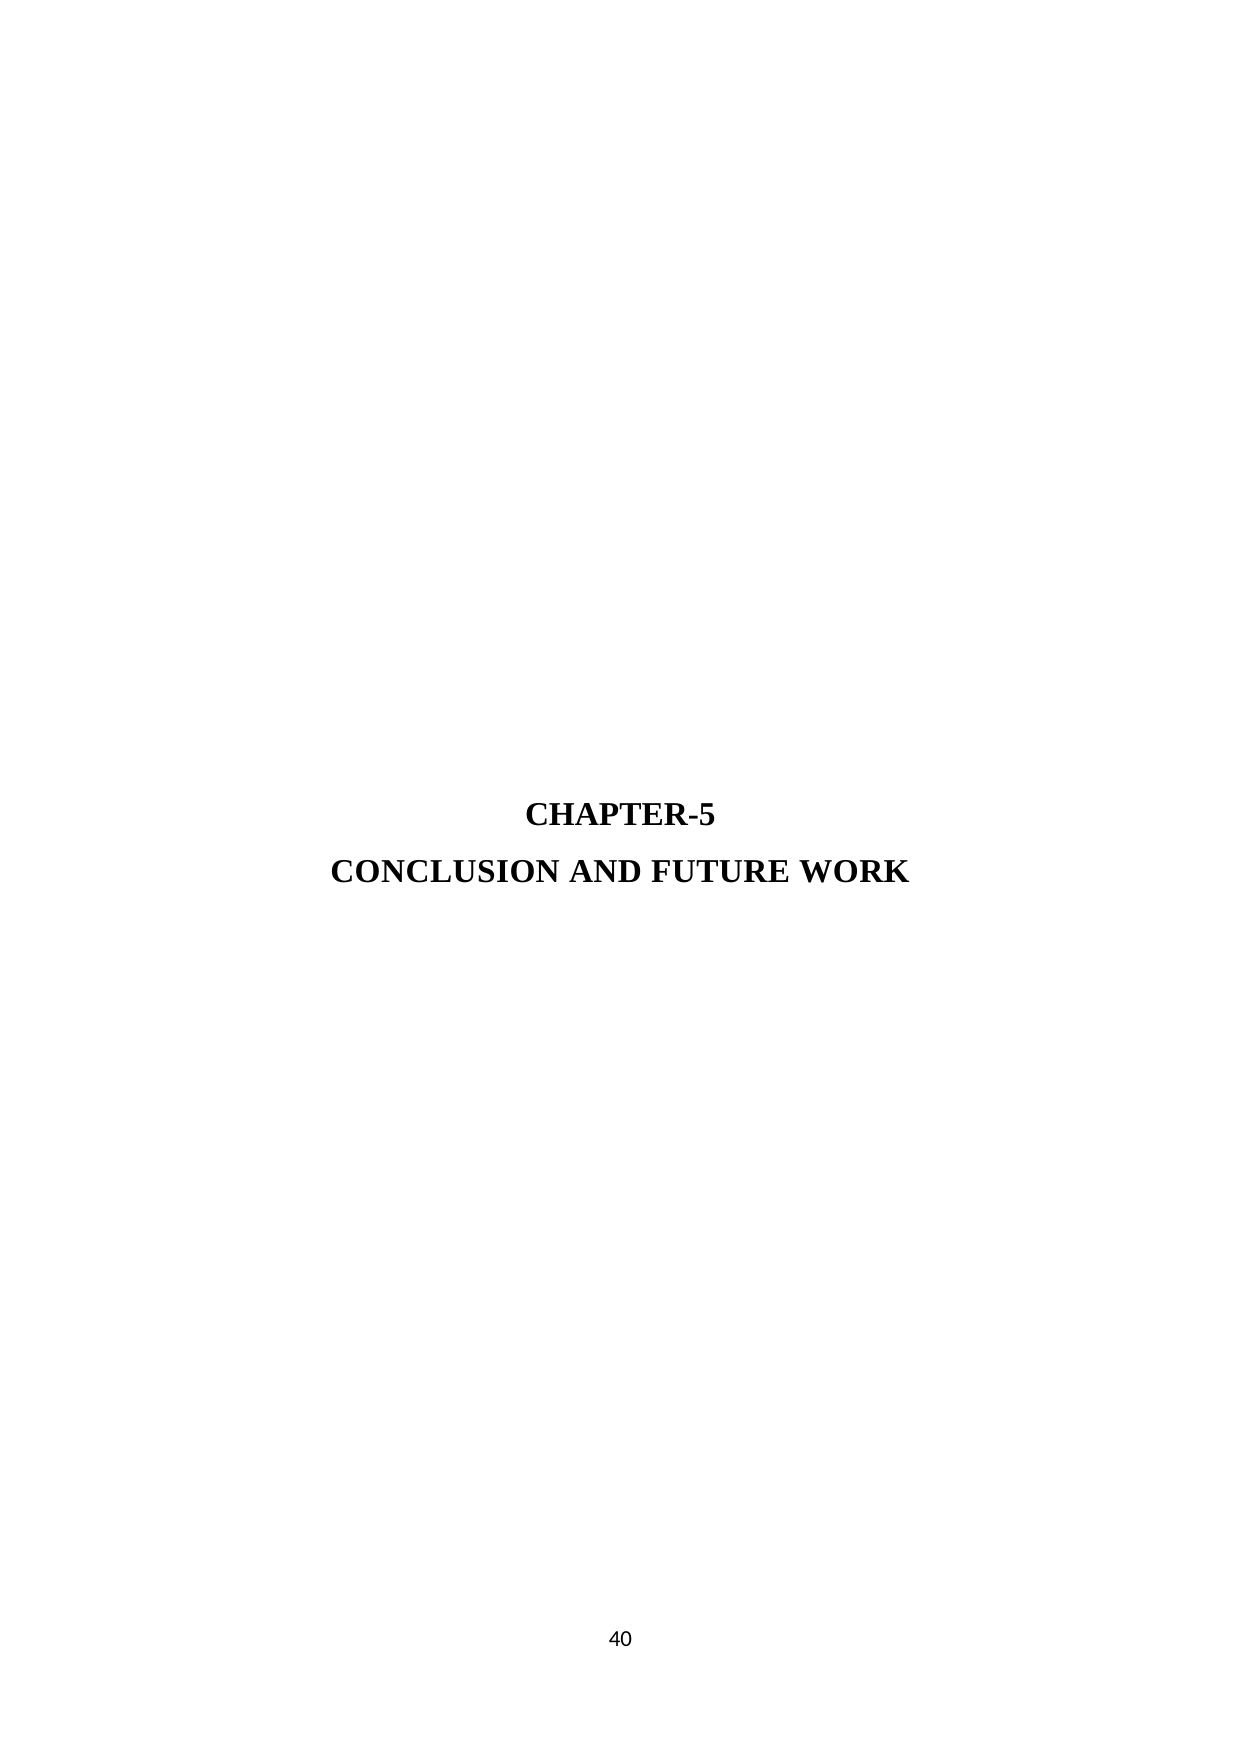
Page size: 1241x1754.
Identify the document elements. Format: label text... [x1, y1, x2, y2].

text CHAPTER-5 [150, 794, 1090, 833]
subtitle CONCLUSION AND FUTURE WORK [150, 851, 1090, 890]
